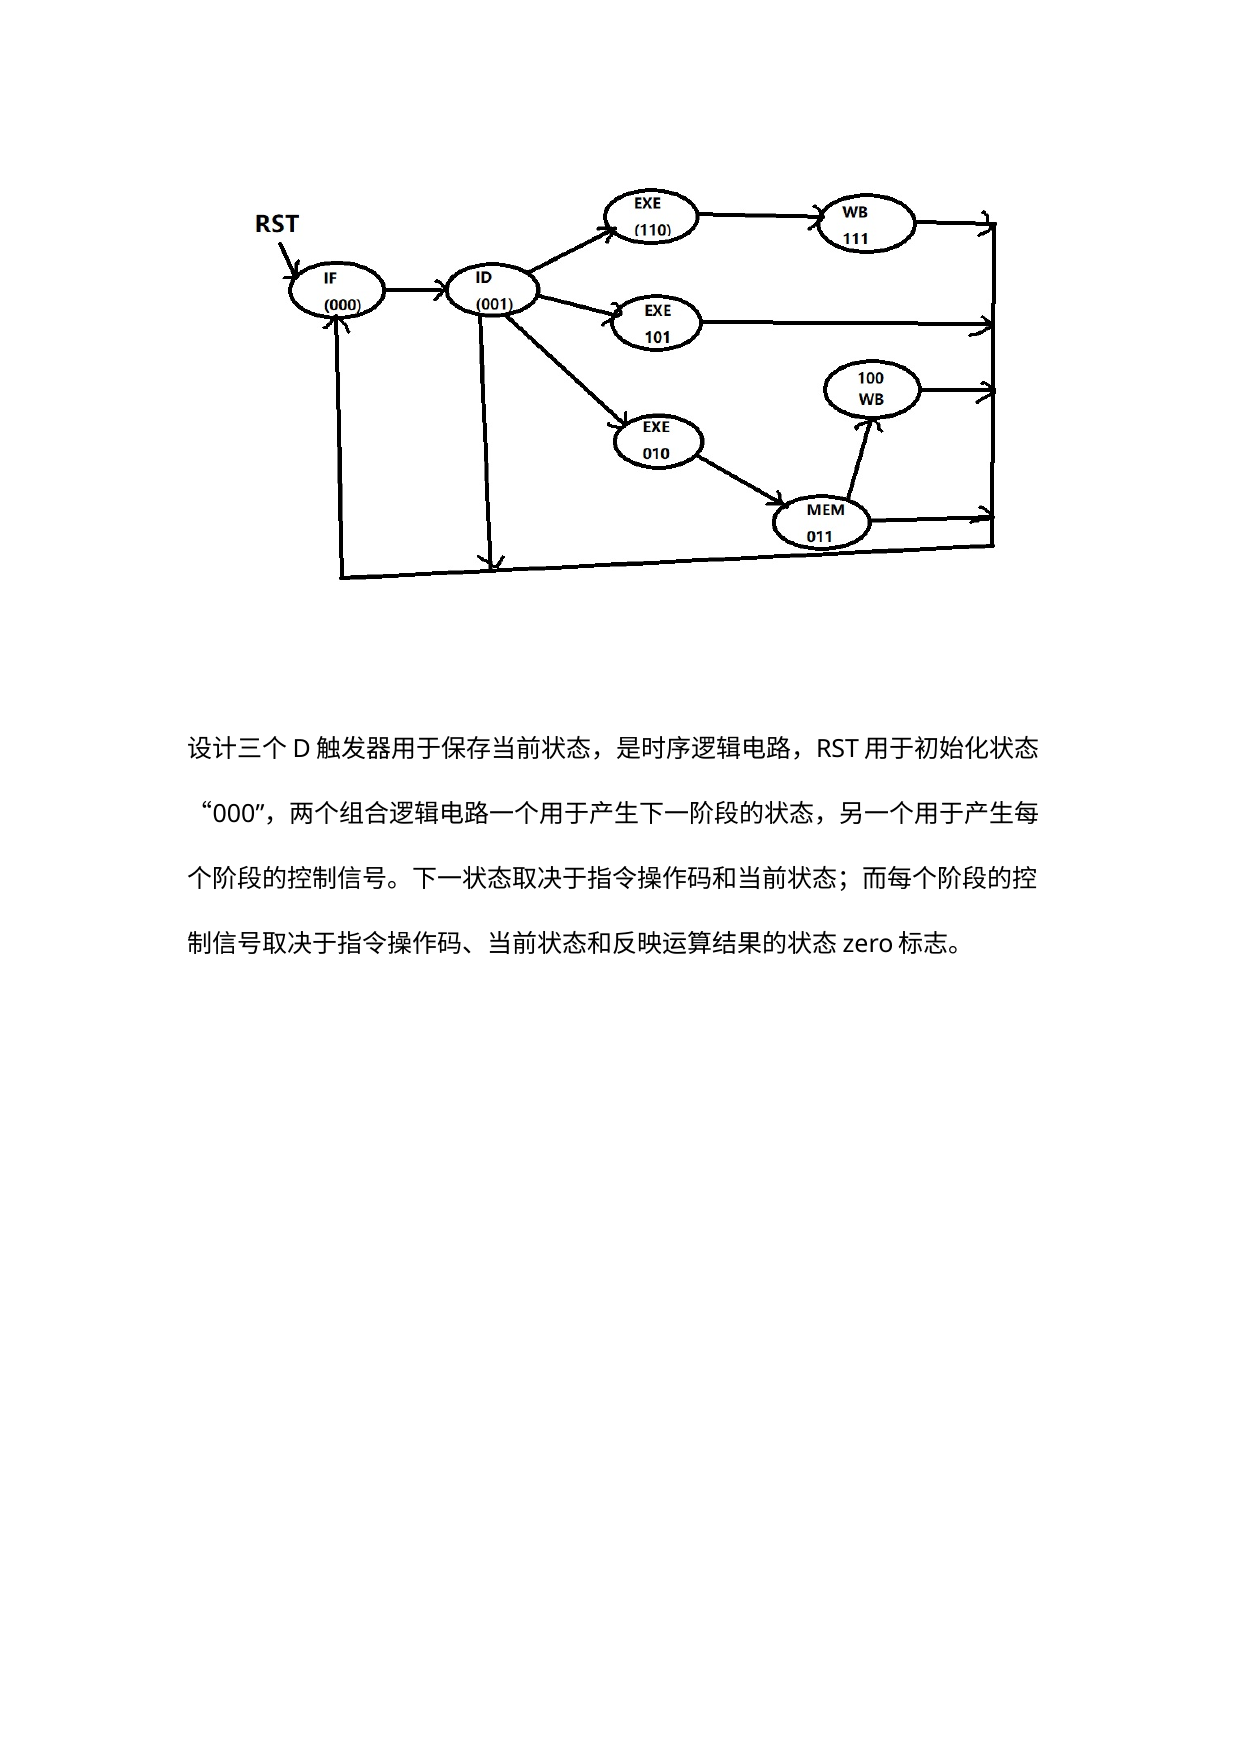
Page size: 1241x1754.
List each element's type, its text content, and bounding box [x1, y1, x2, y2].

text 设计三个D触发器用于保存当前状态，是时序逻辑电路，RST用于初始化状态“000”，两个组合逻辑电路一个用于产生下一阶段的状态，另一个用于产生每个阶段的控制信号。下一状态取决于指令操作码和当前状态；而每个阶段的控制信号取决于指令操作码、当前状态和反映运算结果的状态zero标志。 [187, 714, 1053, 974]
picture [187, 162, 1053, 636]
